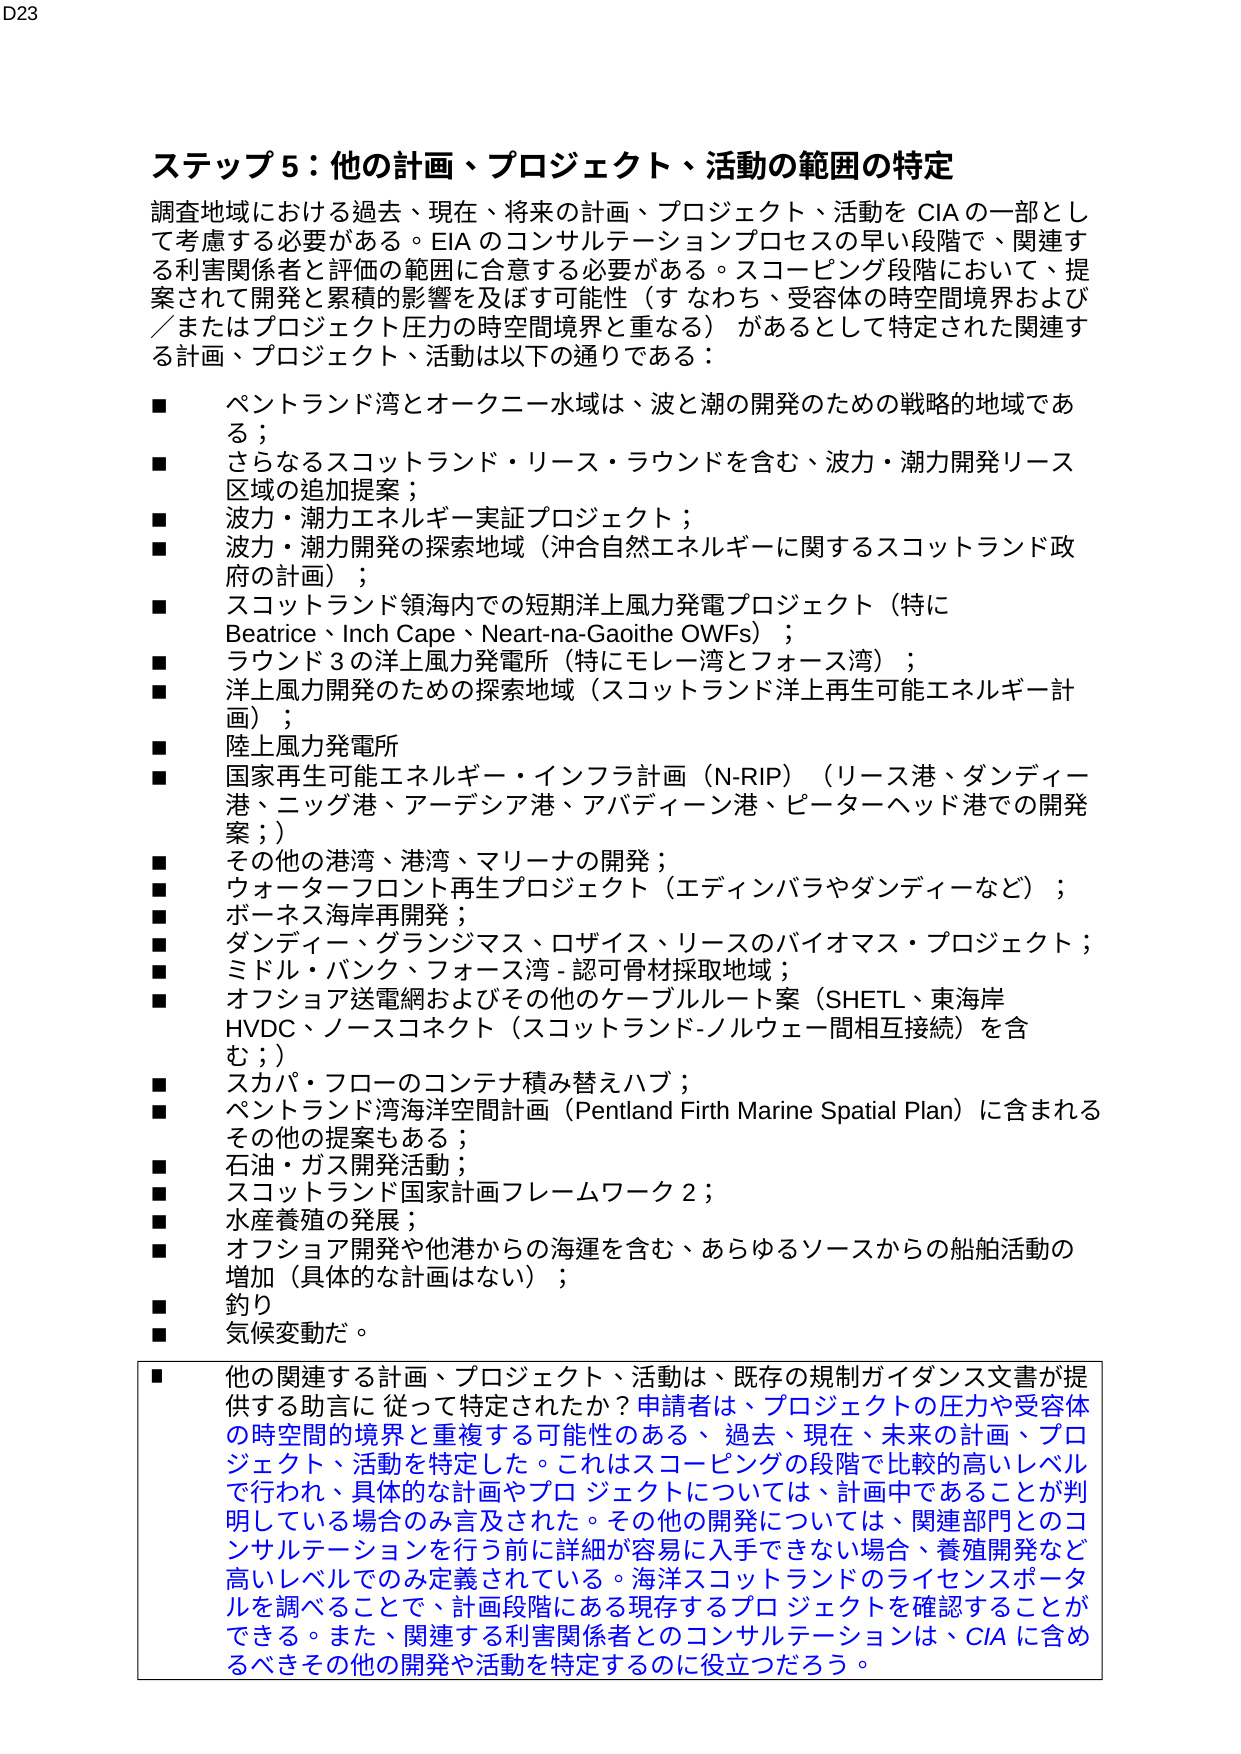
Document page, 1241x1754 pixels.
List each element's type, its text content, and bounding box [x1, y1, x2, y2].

list 波力・潮力開発の探索地域（沖合自然エネルギーに関するスコットランド政府の計画）； [150, 533, 1091, 590]
list 国家再生可能エネルギー・インフラ計画（N-RIP）（リース港、ダンディー港、ニッグ港、アーデシア港、アバディーン港、ピーターヘッド港での開発案；） [150, 761, 1091, 848]
list 波力・潮力エネルギー実証プロジェクト； [150, 505, 1122, 533]
list スコットランド国家計画フレームワーク 2； [150, 1180, 1122, 1207]
list ウォーターフロント再生プロジェクト（エディンバラやダンディーなど）； [150, 875, 1122, 903]
list 洋上風力開発のための探索地域（スコットランド洋上再生可能エネルギー計画）； [150, 676, 1090, 733]
list さらなるスコットランド・リース・ラウンドを含む、波力・潮力開発リース区域の追加提案； [150, 448, 1090, 505]
list その他の港湾、港湾、マリーナの開発； [150, 848, 1122, 875]
list ボーネス海岸再開発； [150, 903, 1122, 930]
list 石油・ガス開発活動； [150, 1153, 1122, 1180]
list オフショア送電網およびその他のケーブルルート案（SHETL、東海岸HVDC、ノースコネクト（スコットランド-ノルウェー間相互接続）を含む；） [150, 985, 1091, 1070]
text 調査地域における過去、現在、将来の計画、プロジェクト、活動をCIAの一部として考慮する必要がある。EIA のコンサルテーションプロセスの早い段階で、関連する利害関係者と評価の範囲に合意する必要がある。スコーピング段階において、提案されて開発と累積的影響を及ぼす可能性（す なわち、受容体の時空間境界および／またはプロジェクト圧力の時空間境界と重なる） があるとして特定された関連する計画、プロジェクト、活動は以下の通りである： [150, 198, 1091, 371]
list 釣り [150, 1292, 1122, 1320]
list ダンディー、グランジマス、ロザイス、リースのバイオマス・プロジェクト； [150, 930, 1122, 957]
list 水産養殖の発展； [150, 1207, 1122, 1234]
subtitle ステップ5：他の計画、プロジェクト、活動の範囲の特定 [150, 148, 1122, 184]
list スコットランド領海内での短期洋上風力発電プロジェクト（特にBeatrice、Inch Cape、Neart-na-Gaoithe OWFs）； [150, 591, 1091, 648]
list ラウンド3の洋上風力発電所（特にモレー湾とフォース湾）； [150, 648, 1122, 676]
list 陸上風力発電所 [150, 733, 1122, 761]
list ミドル・バンク、フォース湾 - 認可骨材採取地域； [150, 957, 1122, 985]
list スカパ・フローのコンテナ積み替えハブ； [150, 1070, 1122, 1098]
list 気候変動だ。 [150, 1320, 1122, 1348]
list オフショア開発や他港からの海運を含む、あらゆるソースからの船舶活動の増加（具体的な計画はない）； [150, 1234, 1090, 1292]
list ペントランド湾海洋空間計画（Pentland Firth Marine Spatial Plan）に含まれるその他の提案もある； [150, 1098, 1122, 1153]
list ペントランド湾とオークニー水域は、波と潮の開発のための戦略的地域である； [150, 390, 1090, 447]
